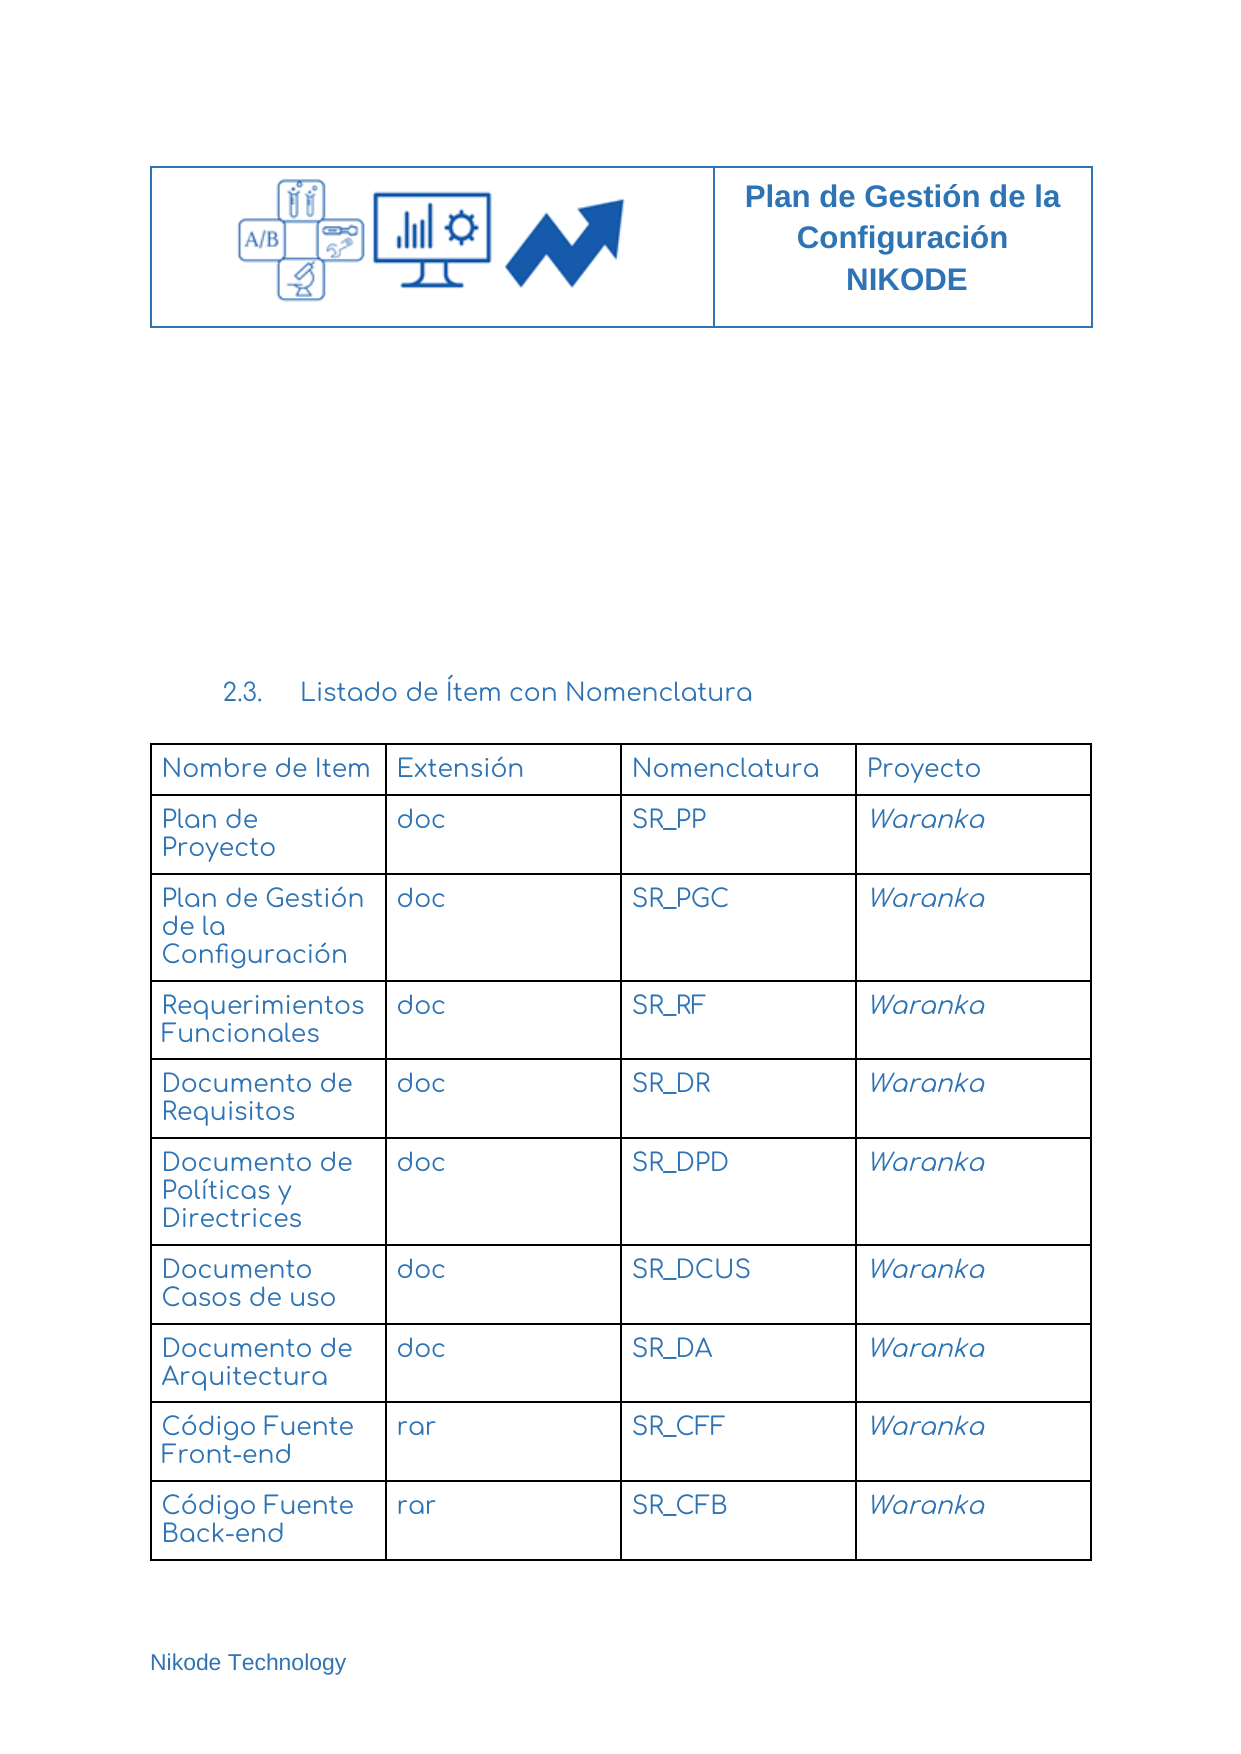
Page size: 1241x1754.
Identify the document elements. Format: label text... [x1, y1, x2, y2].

table_cell SR_DCUS [622, 1246, 855, 1322]
table_cell Waranka [857, 1325, 1090, 1401]
table_cell SR_DR [622, 1060, 855, 1137]
table_header Nomenclatura [622, 745, 855, 794]
table_header Nombre de Item [152, 745, 385, 794]
table_cell SR_RF [622, 982, 855, 1058]
table_cell Documento de Políticas y Directrices [152, 1139, 385, 1244]
table_cell Documento de Arquitectura [152, 1325, 385, 1401]
table_cell Waranka [857, 1246, 1090, 1322]
table_header Extensión [387, 745, 620, 794]
table_cell doc [387, 875, 620, 979]
table_cell Código Fuente Back-end [152, 1482, 385, 1559]
table_cell doc [387, 1139, 620, 1244]
table_cell Waranka [857, 796, 1090, 873]
list Listado de Ítem con Nomenclatura [262, 679, 1090, 707]
table_header Proyecto [857, 745, 1090, 794]
table_cell Documento Casos de uso [152, 1246, 385, 1322]
table_cell SR_CFF [622, 1403, 855, 1480]
table_cell Requerimientos Funcionales [152, 982, 385, 1058]
table_cell doc [387, 1060, 620, 1137]
picture [236, 178, 639, 308]
table_cell Documento de Requisitos [152, 1060, 385, 1137]
table_cell SR_DPD [622, 1139, 855, 1244]
table_cell rar [387, 1403, 620, 1480]
table_cell doc [387, 1246, 620, 1322]
table_cell Waranka [857, 1403, 1090, 1480]
table_cell Código Fuente Front-end [152, 1403, 385, 1480]
table_cell SR_PP [622, 796, 855, 873]
table_cell doc [387, 796, 620, 873]
table_cell SR_PGC [622, 875, 855, 979]
table_cell doc [387, 1325, 620, 1401]
table_cell SR_DA [622, 1325, 855, 1401]
table_cell Plan de Gestión de la Configuración [152, 875, 385, 979]
table_cell Waranka [857, 982, 1090, 1058]
table_cell SR_CFB [622, 1482, 855, 1559]
table_cell rar [387, 1482, 620, 1559]
table_cell doc [387, 982, 620, 1058]
table_cell Plan de Proyecto [152, 796, 385, 873]
table_cell Waranka [857, 1139, 1090, 1244]
table_cell Waranka [857, 1060, 1090, 1137]
table_cell Waranka [857, 1482, 1090, 1559]
table_cell Waranka [857, 875, 1090, 979]
